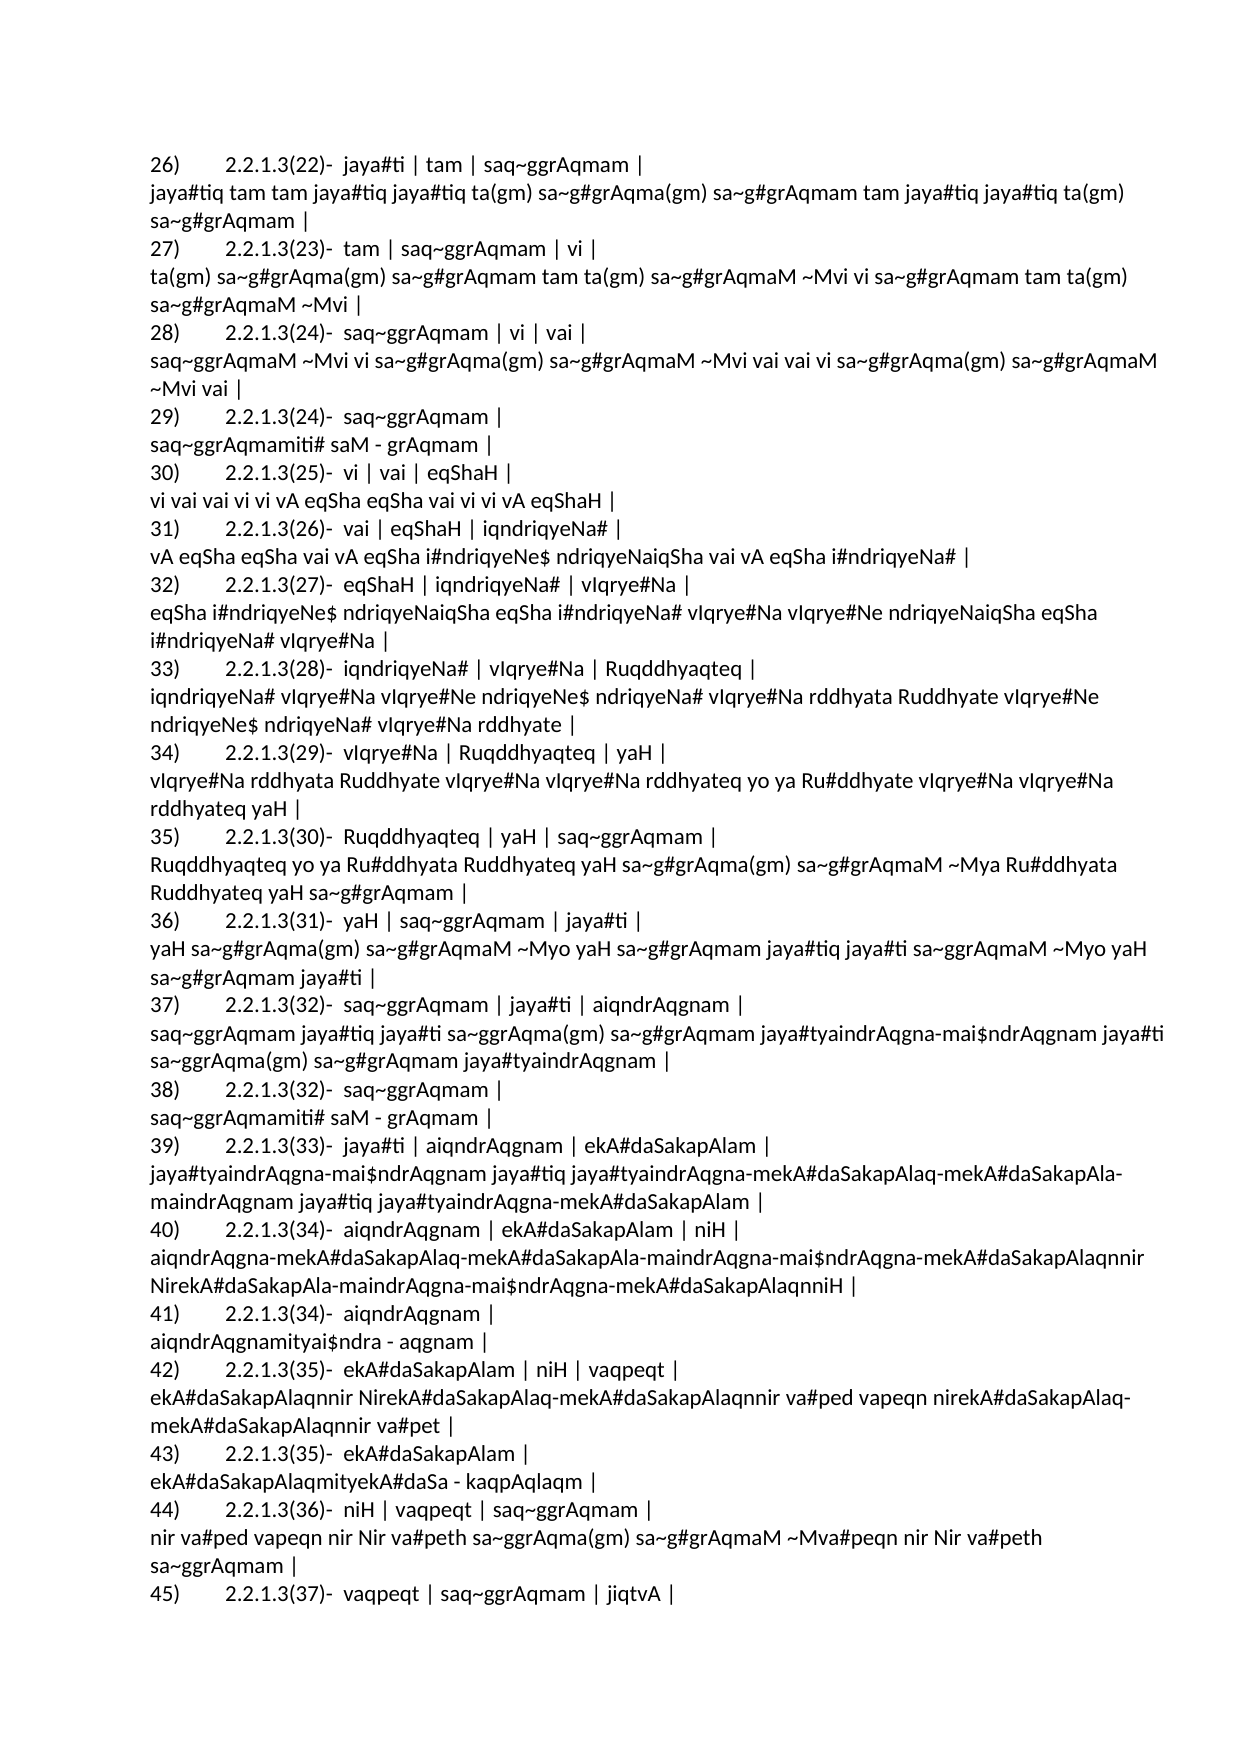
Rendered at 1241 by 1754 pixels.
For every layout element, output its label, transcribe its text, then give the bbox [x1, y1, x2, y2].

text 26) 2.2.1.3(22)- jaya#ti | tam | saq~ggrAqmam | [150, 150, 1169, 178]
text 35) 2.2.1.3(30)- Ruqddhyaqteq | yaH | saq~ggrAqmam | [150, 822, 1169, 851]
text saq~ggrAqmaM ~Mvi vi sa~g#grAqma(gm) sa~g#grAqmaM ~Mvi vai vai vi sa~g#grAqma(gm) sa~g#grAqmaM ~Mvi vai | [150, 346, 1169, 402]
text 32) 2.2.1.3(27)- eqShaH | iqndriqyeNa# | vIqrye#Na | [150, 570, 1169, 598]
text Ruqddhyaqteq yo ya Ru#ddhyata Ruddhyateq yaH sa~g#grAqma(gm) sa~g#grAqmaM ~Mya Ru#ddhyata Ruddhyateq yaH sa~g#grAqmam | [150, 851, 1169, 907]
text 31) 2.2.1.3(26)- vai | eqShaH | iqndriqyeNa# | [150, 514, 1169, 542]
text aiqndrAqgna-mekA#daSakapAlaq-mekA#daSakapAla-maindrAqgna-mai$ndrAqgna-mekA#daSakapAlaqnnir NirekA#daSakapAla-maindrAqgna-mai$ndrAqgna-mekA#daSakapAlaqnniH | [150, 1243, 1169, 1299]
text 33) 2.2.1.3(28)- iqndriqyeNa# | vIqrye#Na | Ruqddhyaqteq | [150, 654, 1169, 682]
text 38) 2.2.1.3(32)- saq~ggrAqmam | [150, 1075, 1169, 1103]
text vi vai vai vi vi vA eqSha eqSha vai vi vi vA eqShaH | [150, 486, 1169, 514]
text aiqndrAqgnamityai$ndra - aqgnam | [150, 1327, 1169, 1355]
text 45) 2.2.1.3(37)- vaqpeqt | saq~ggrAqmam | jiqtvA | [150, 1579, 1169, 1607]
text jaya#tiq tam tam jaya#tiq jaya#tiq ta(gm) sa~g#grAqma(gm) sa~g#grAqmam tam jaya#tiq jaya#tiq ta(gm) sa~g#grAqmam | [150, 178, 1169, 234]
text nir va#ped vapeqn nir Nir va#peth sa~ggrAqma(gm) sa~g#grAqmaM ~Mva#peqn nir Nir va#peth sa~ggrAqmam | [150, 1523, 1169, 1579]
text jaya#tyaindrAqgna-mai$ndrAqgnam jaya#tiq jaya#tyaindrAqgna-mekA#daSakapAlaq-mekA#daSakapAla-maindrAqgnam jaya#tiq jaya#tyaindrAqgna-mekA#daSakapAlam | [150, 1159, 1169, 1215]
text vA eqSha eqSha vai vA eqSha i#ndriqyeNe$ ndriqyeNaiqSha vai vA eqSha i#ndriqyeNa# | [150, 542, 1169, 570]
text 36) 2.2.1.3(31)- yaH | saq~ggrAqmam | jaya#ti | [150, 907, 1169, 934]
text iqndriqyeNa# vIqrye#Na vIqrye#Ne ndriqyeNe$ ndriqyeNa# vIqrye#Na rddhyata Ruddhyate vIqrye#Ne ndriqyeNe$ ndriqyeNa# vIqrye#Na rddhyate | [150, 682, 1169, 738]
text 41) 2.2.1.3(34)- aiqndrAqgnam | [150, 1299, 1169, 1327]
text 29) 2.2.1.3(24)- saq~ggrAqmam | [150, 402, 1169, 430]
text vIqrye#Na rddhyata Ruddhyate vIqrye#Na vIqrye#Na rddhyateq yo ya Ru#ddhyate vIqrye#Na vIqrye#Na rddhyateq yaH | [150, 766, 1169, 822]
text saq~ggrAqmam jaya#tiq jaya#ti sa~ggrAqma(gm) sa~g#grAqmam jaya#tyaindrAqgna-mai$ndrAqgnam jaya#ti sa~ggrAqma(gm) sa~g#grAqmam jaya#tyaindrAqgnam | [150, 1019, 1169, 1075]
text 43) 2.2.1.3(35)- ekA#daSakapAlam | [150, 1439, 1169, 1467]
text 44) 2.2.1.3(36)- niH | vaqpeqt | saq~ggrAqmam | [150, 1495, 1169, 1523]
text 37) 2.2.1.3(32)- saq~ggrAqmam | jaya#ti | aiqndrAqgnam | [150, 991, 1169, 1019]
text 40) 2.2.1.3(34)- aiqndrAqgnam | ekA#daSakapAlam | niH | [150, 1215, 1169, 1243]
text saq~ggrAqmamiti# saM - grAqmam | [150, 430, 1169, 458]
text eqSha i#ndriqyeNe$ ndriqyeNaiqSha eqSha i#ndriqyeNa# vIqrye#Na vIqrye#Ne ndriqyeNaiqSha eqSha i#ndriqyeNa# vIqrye#Na | [150, 598, 1169, 654]
text 42) 2.2.1.3(35)- ekA#daSakapAlam | niH | vaqpeqt | [150, 1355, 1169, 1383]
text yaH sa~g#grAqma(gm) sa~g#grAqmaM ~Myo yaH sa~g#grAqmam jaya#tiq jaya#ti sa~ggrAqmaM ~Myo yaH sa~g#grAqmam jaya#ti | [150, 934, 1169, 991]
text 39) 2.2.1.3(33)- jaya#ti | aiqndrAqgnam | ekA#daSakapAlam | [150, 1131, 1169, 1159]
text ta(gm) sa~g#grAqma(gm) sa~g#grAqmam tam ta(gm) sa~g#grAqmaM ~Mvi vi sa~g#grAqmam tam ta(gm) sa~g#grAqmaM ~Mvi | [150, 262, 1169, 318]
text 30) 2.2.1.3(25)- vi | vai | eqShaH | [150, 458, 1169, 486]
text 28) 2.2.1.3(24)- saq~ggrAqmam | vi | vai | [150, 318, 1169, 346]
text 34) 2.2.1.3(29)- vIqrye#Na | Ruqddhyaqteq | yaH | [150, 738, 1169, 766]
text saq~ggrAqmamiti# saM - grAqmam | [150, 1103, 1169, 1131]
text 27) 2.2.1.3(23)- tam | saq~ggrAqmam | vi | [150, 234, 1169, 262]
text ekA#daSakapAlaqmityekA#daSa - kaqpAqlaqm | [150, 1467, 1169, 1495]
text ekA#daSakapAlaqnnir NirekA#daSakapAlaq-mekA#daSakapAlaqnnir va#ped vapeqn nirekA#daSakapAlaq-mekA#daSakapAlaqnnir va#pet | [150, 1383, 1169, 1439]
